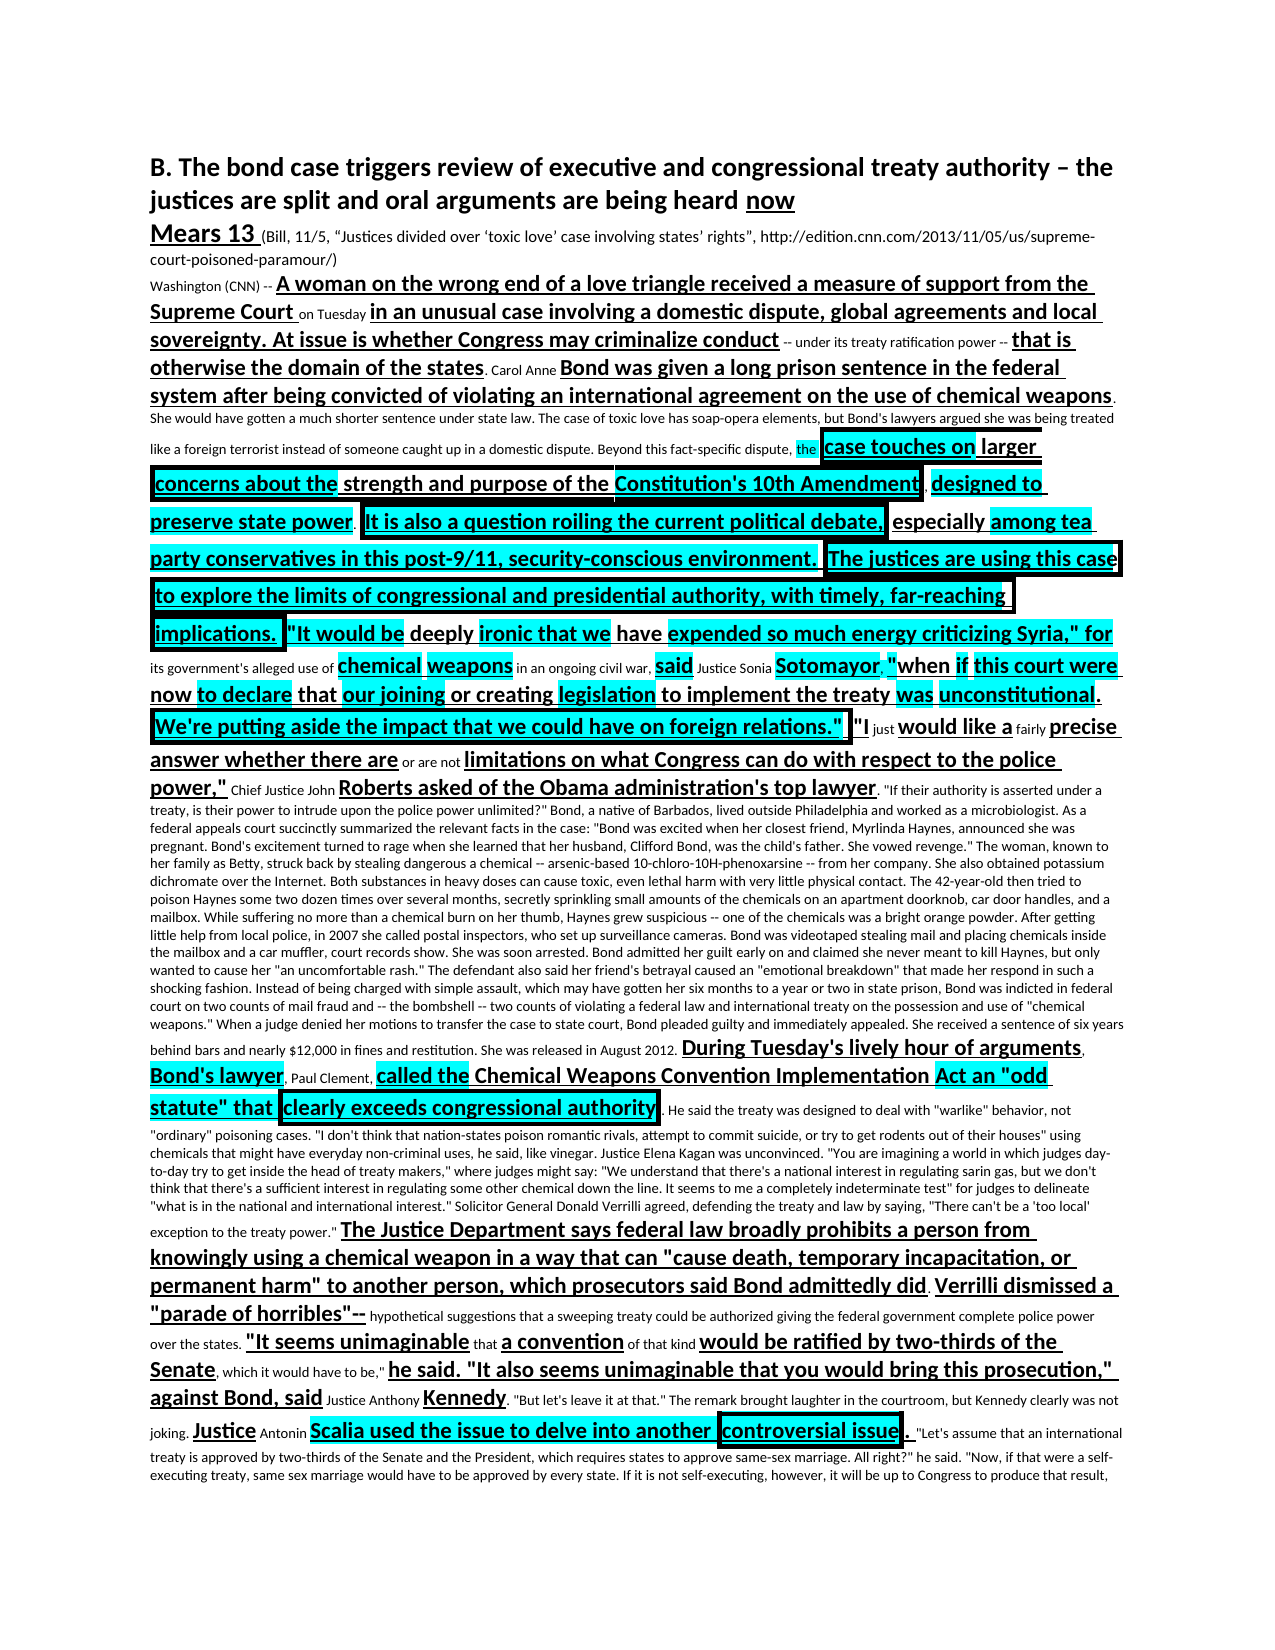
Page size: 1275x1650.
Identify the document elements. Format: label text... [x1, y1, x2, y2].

subtitle B. The bond case triggers review of executive and congressional treaty authority – the justices are split and oral arguments are being heard now [150, 150, 1125, 216]
text Mears 13 (Bill, 11/5, “Justices divided over ‘toxic love’ case involving states’ rights”, http://edition.cnn.com/2013/11/05/us/supreme-court-poisoned-paramour/) [150, 216, 1125, 269]
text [150, 269, 1125, 1484]
